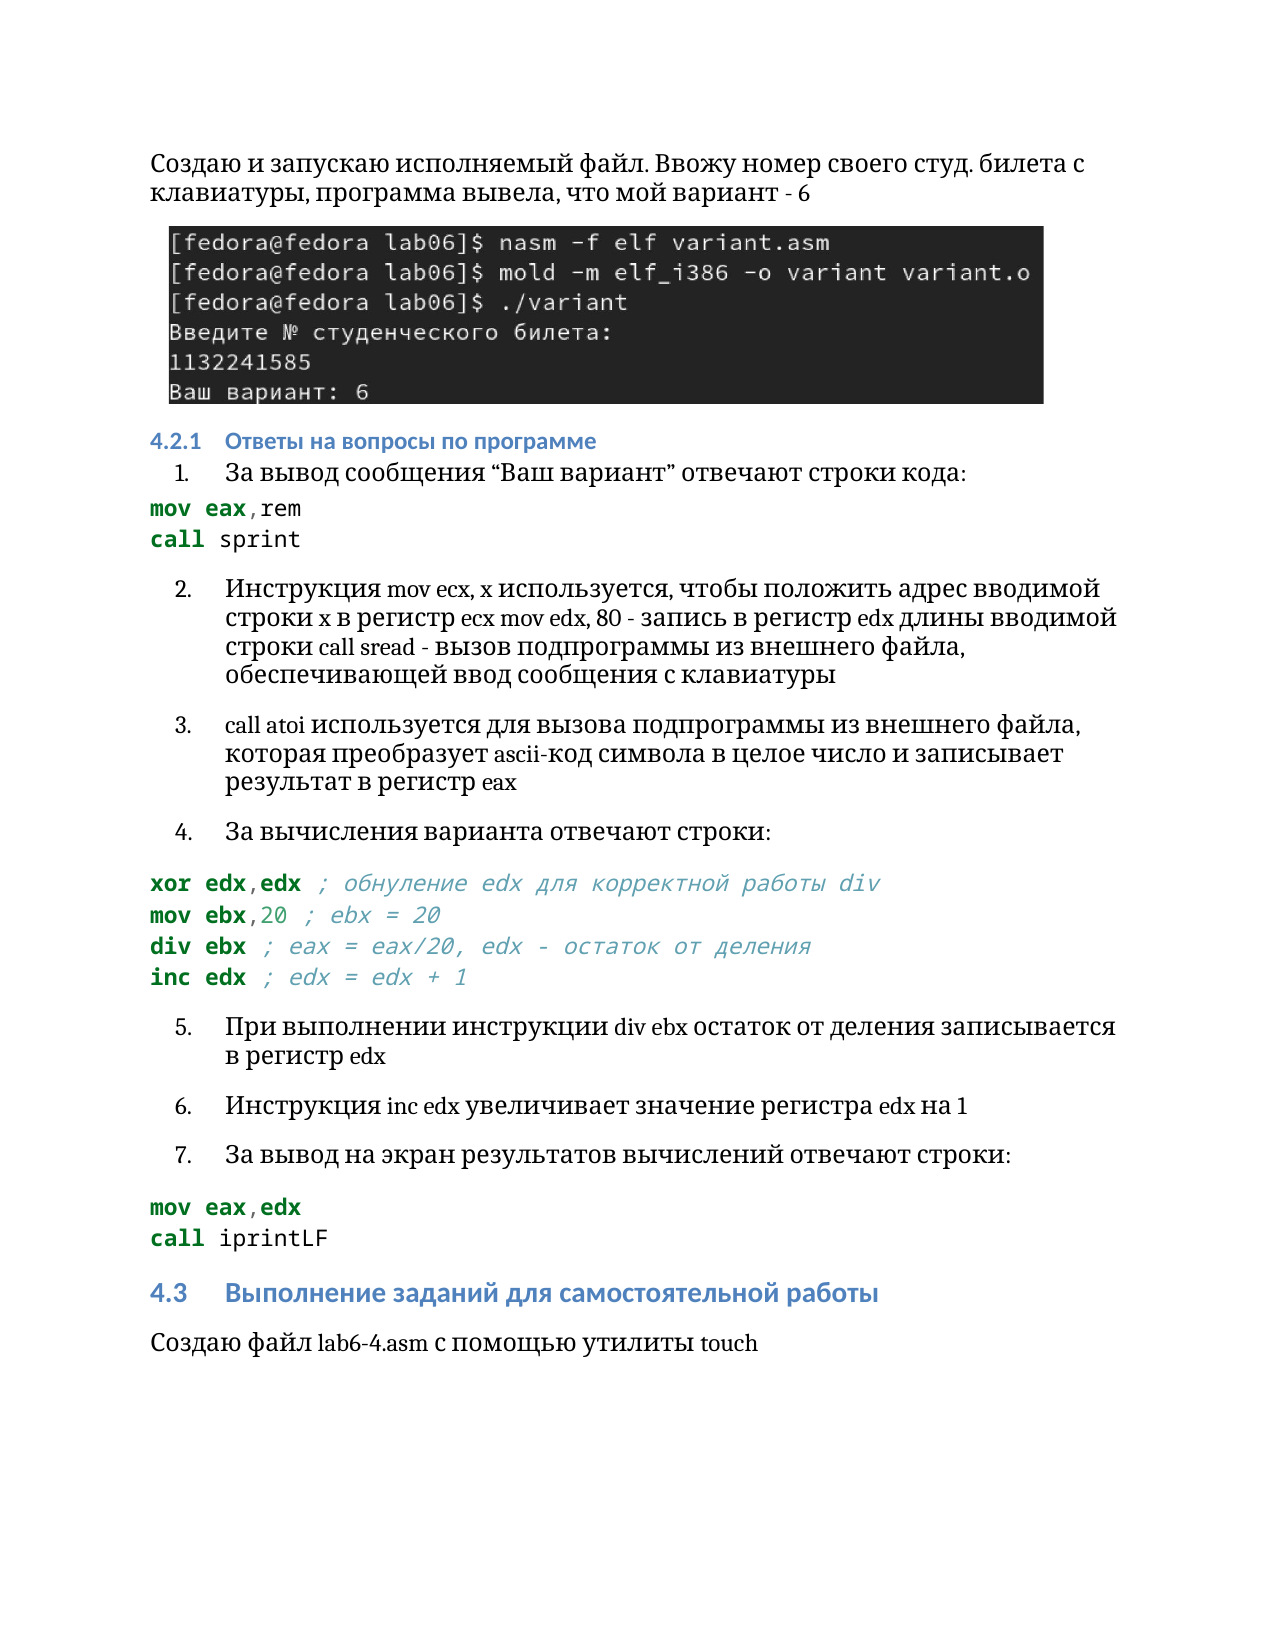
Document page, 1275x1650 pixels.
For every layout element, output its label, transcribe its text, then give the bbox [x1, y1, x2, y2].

text Создаю и запускаю исполняемый файл. Ввожу номер своего студ. билета с клавиатуры, программа вывела, что мой вариант - 6 [150, 150, 1125, 207]
subtitle 4.3 Выполнение заданий для самостоятельной работы [150, 1274, 1125, 1310]
list call atoi используется для вызова подпрограммы из внешнего файла, которая преобразует ascii-код символа в целое число и записывает результат в регистр eax [175, 711, 1125, 797]
list За вывод на экран результатов вычислений отвечают строки: [175, 1141, 1125, 1170]
list За вычисления варианта отвечают строки: [175, 818, 1125, 847]
list Инструкция inc edx увеличивает значение регистра edx на 1 [175, 1092, 1125, 1120]
picture [168, 226, 1044, 404]
text mov eax,edx call iprintLF [150, 1191, 1125, 1253]
subtitle 4.2.1 Ответы на вопросы по программе [150, 425, 1125, 455]
list При выполнении инструкции div ebx остаток от деления записывается в регистр edx [175, 1013, 1125, 1071]
text mov eax,rem call sprint [150, 492, 1125, 554]
list Инструкция mov ecx, x используется, чтобы положить адрес вводимой строки x в регистр ecx mov edx, 80 - запись в регистр edx длины вводимой строки call sread - вызов подпрограммы из внешнего файла, обеспечивающей ввод сообщения с клавиатуры [175, 575, 1125, 690]
text Создаю файл lab6-4.asm с помощью утилиты touch [150, 1328, 1125, 1357]
text xor edx,edx ; обнуление edx для корректной работы div mov ebx,20 ; ebx = 20 div ebx ; eax = eax/20, edx - остаток от деления inc edx ; edx = edx + 1 [150, 867, 1125, 992]
list За вывод сообщения “Ваш вариант” отвечают строки кода: [175, 459, 1125, 488]
